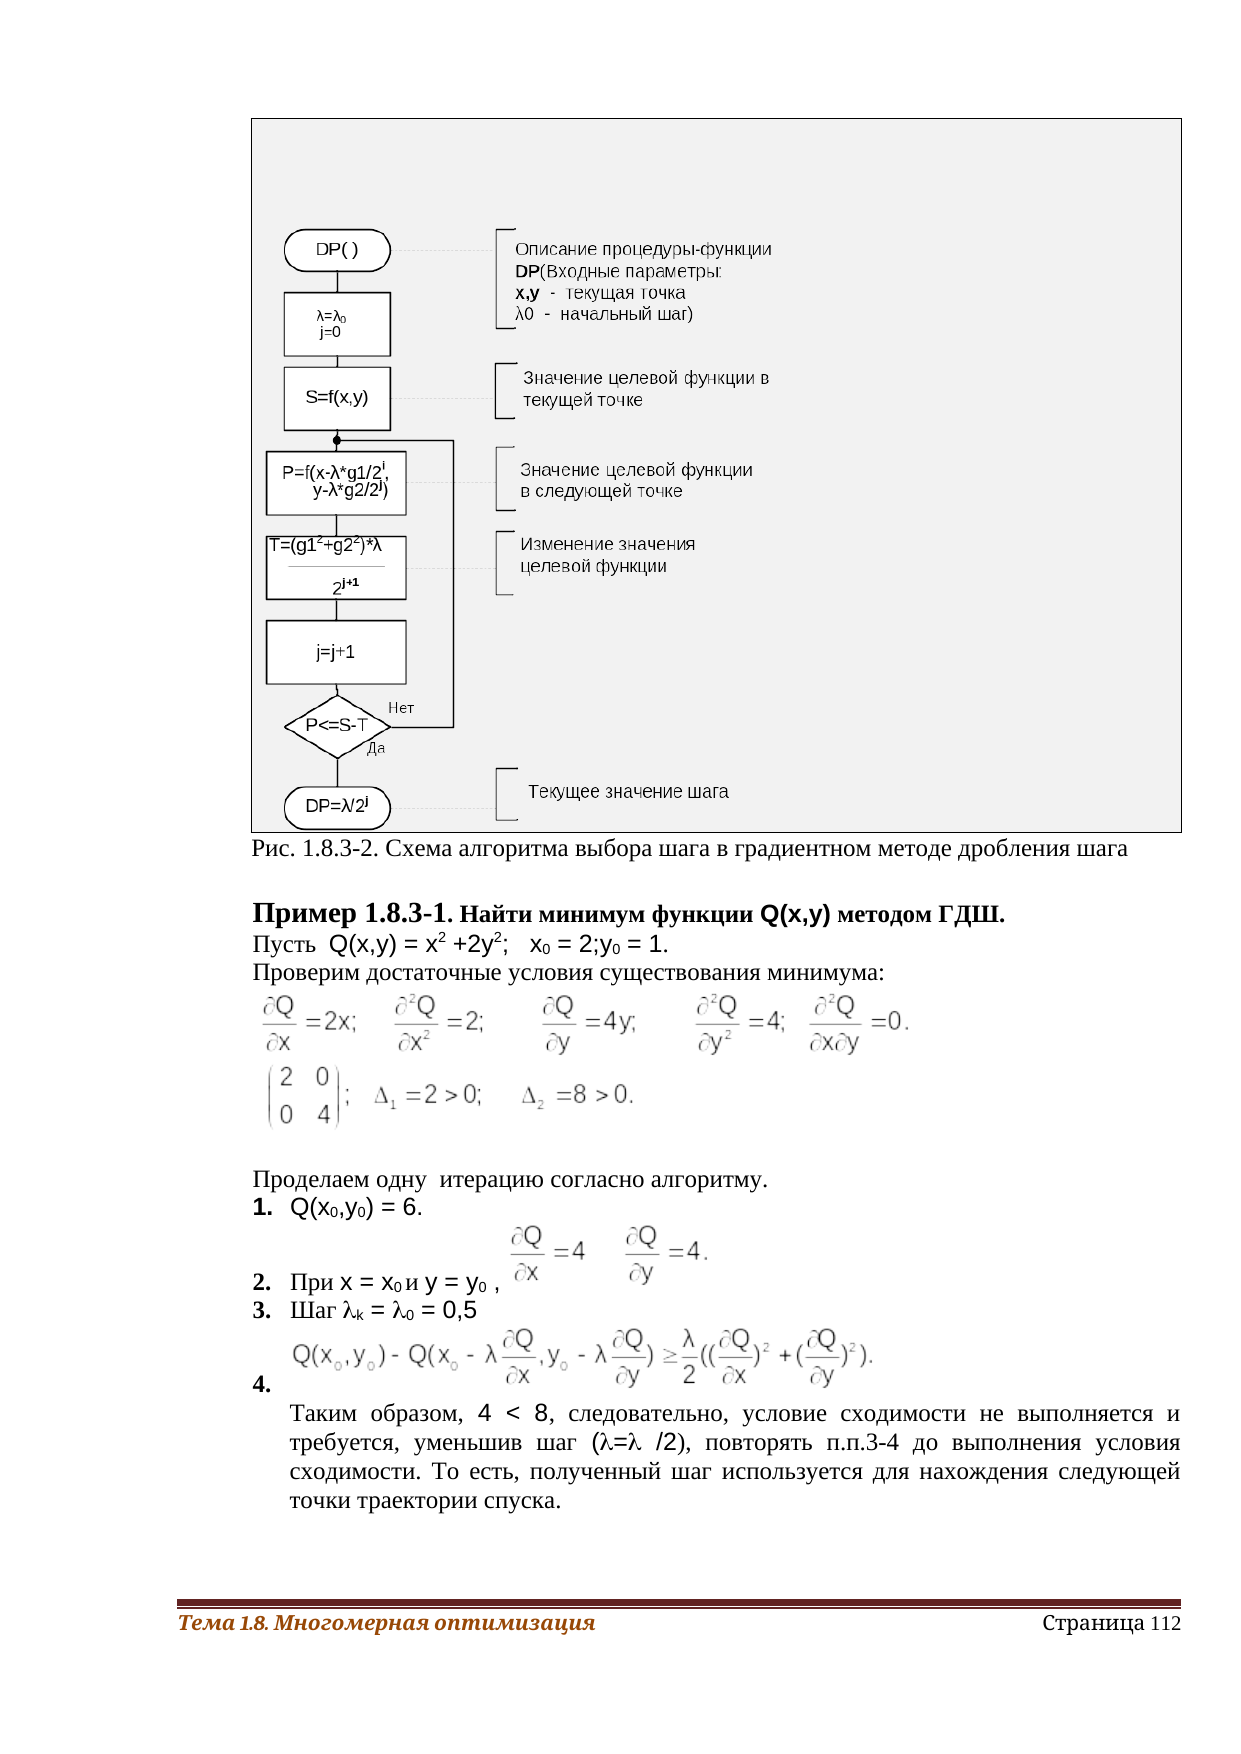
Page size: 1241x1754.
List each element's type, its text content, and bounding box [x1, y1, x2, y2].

list При х = x0 и y = y0 , [252, 1221, 1181, 1295]
list Шаг k = 0 = 0,5 [252, 1295, 1181, 1324]
text Проделаем одну итерацию согласно алгоритму. [177, 1164, 1181, 1192]
text Проверим достаточные условия существования минимума: [252, 957, 1181, 986]
text Таким образом, 4 < 8, следовательно, условие сходимости не выполняется и требуется, уменьшив шаг (= /2), повторять п.п.3-4 до выполнения условия сходимости. То есть, полученный шаг используется для нахождения следующей точки траектории спуска. [289, 1398, 1181, 1513]
list Q(x0,y0) = 6. [252, 1192, 1181, 1221]
text Пример 1.8.3-1. Найти минимум функции Q(x,y) методом ГДШ. [252, 895, 1181, 928]
table_header [252, 119, 1181, 832]
text Пусть Q(x,y) = x2 +2y2; x0 = 2;y0 = 1. [252, 928, 1181, 957]
text Рис. 1.8.3-2. Схема алгоритма выбора шага в градиентном методе дробления шага [251, 833, 1181, 861]
